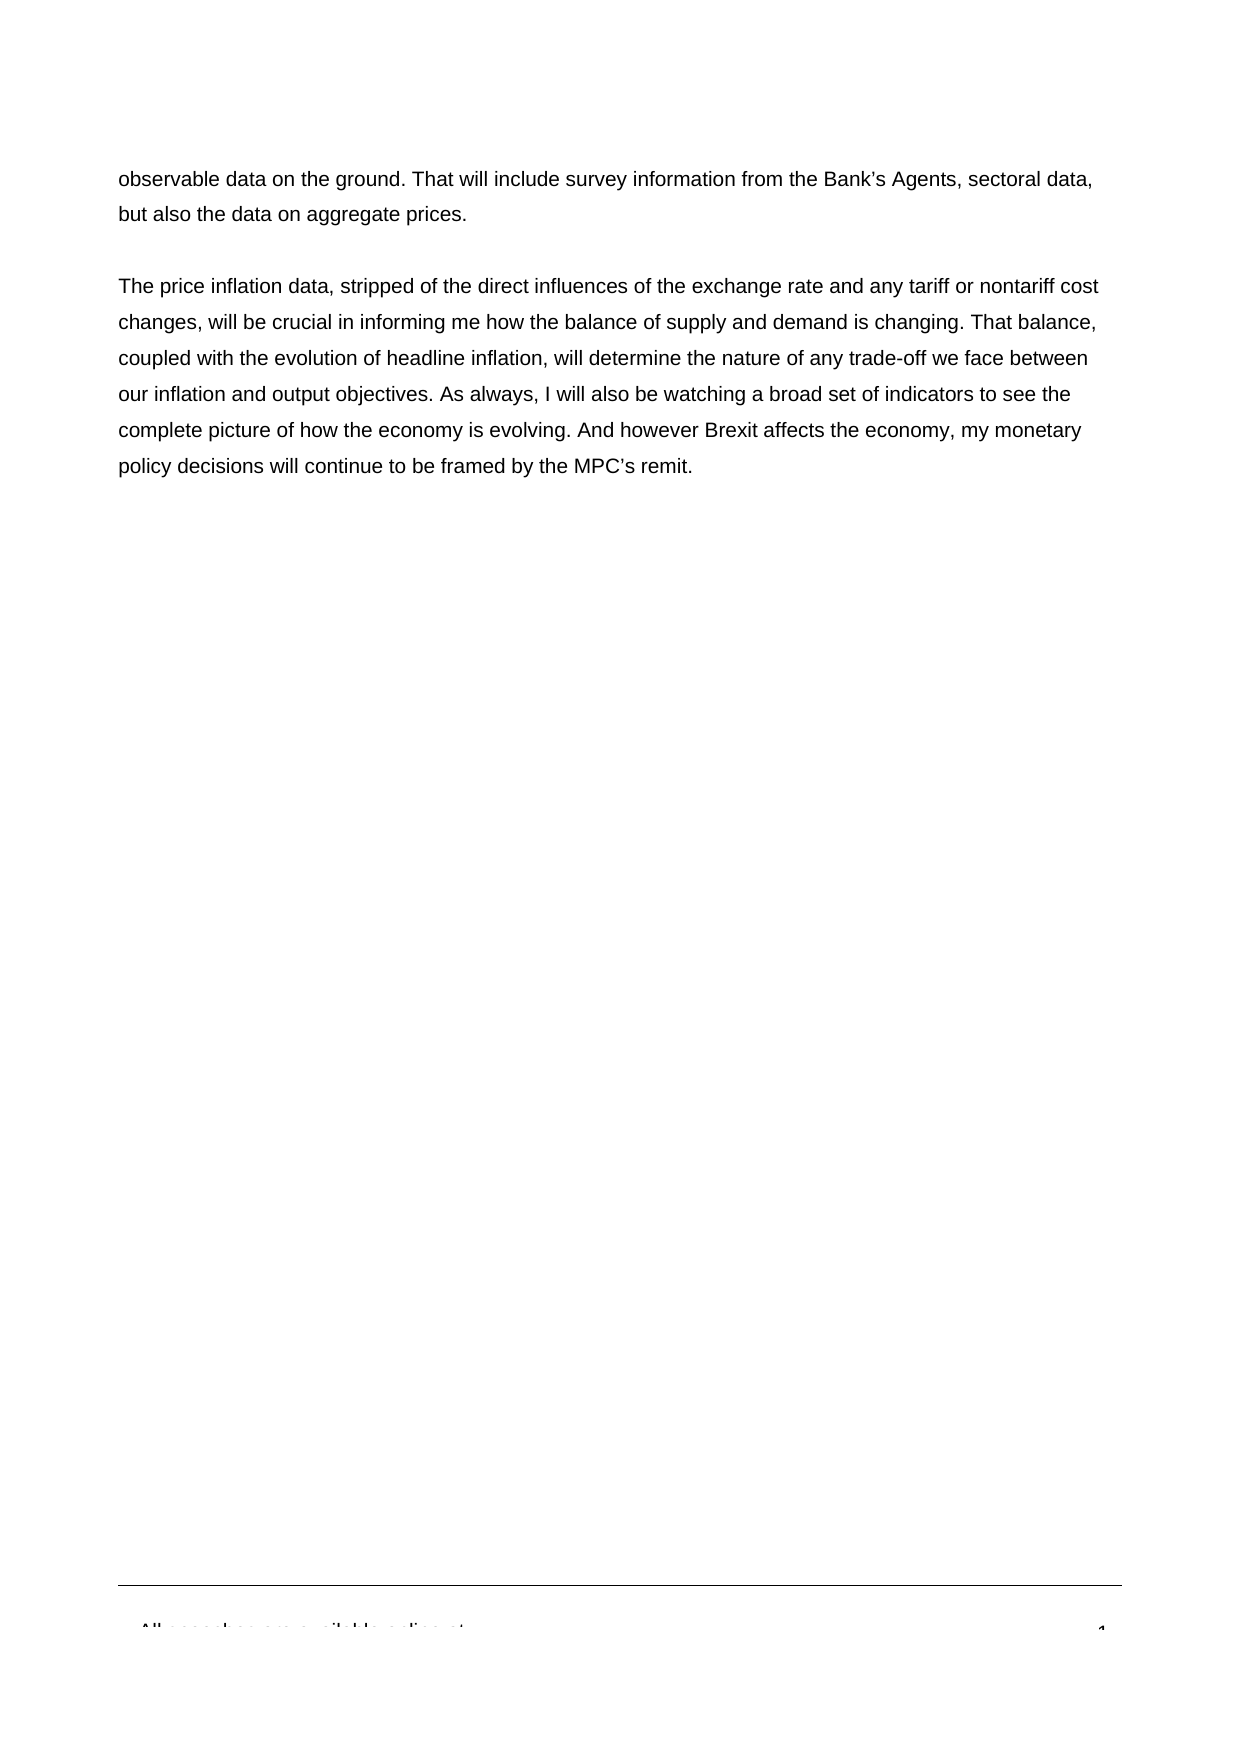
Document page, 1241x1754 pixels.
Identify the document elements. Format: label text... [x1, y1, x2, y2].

text observable data on the ground. That will include survey information from the Bank’s Agents, sectoral data, but also the data on aggregate prices. [118, 166, 1096, 226]
text The price inflation data, stripped of the direct influences of the exchange rate and any tariff or nontariff cost changes, will be crucial in informing me how the balance of supply and demand is changing. That balance, coupled with the evolution of headline inflation, will determine the nature of any trade-off we face between our inflation and output objectives. As always, I will also be watching a broad set of indicators to see the complete picture of how the economy is evolving. And however Brexit affects the economy, my monetary policy decisions will continue to be framed by the MPC’s remit. [118, 274, 1102, 478]
